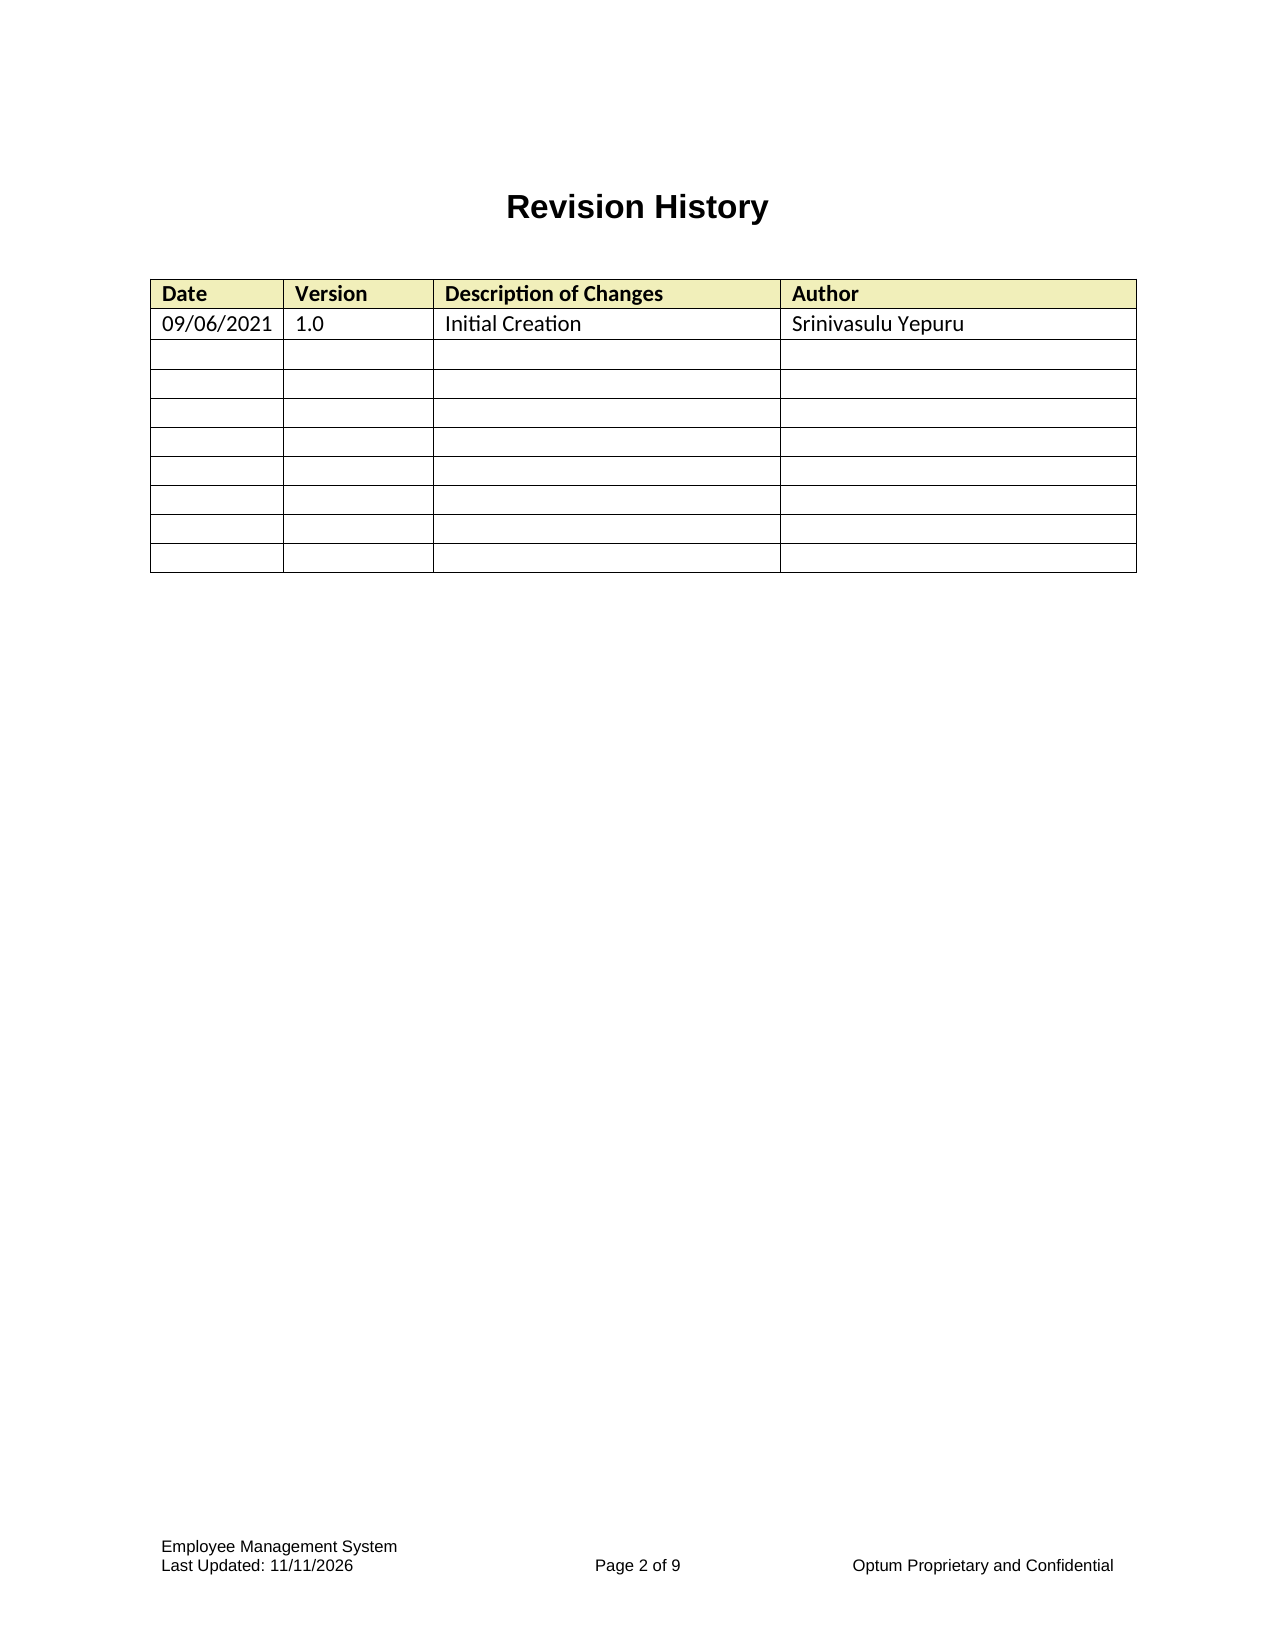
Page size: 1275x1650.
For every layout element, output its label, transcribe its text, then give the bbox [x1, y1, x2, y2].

table_cell [781, 486, 1136, 514]
title Revision History [150, 187, 1125, 226]
table_cell [781, 457, 1136, 485]
table_cell [151, 486, 283, 514]
table_cell [284, 486, 433, 514]
table_cell [781, 340, 1136, 368]
table_cell [434, 370, 780, 397]
table_cell [284, 370, 433, 397]
table_header Version [284, 280, 433, 308]
table_cell [151, 457, 283, 485]
table_cell [284, 457, 433, 485]
table_header Date [151, 280, 283, 308]
table_cell 09/06/2021 [151, 309, 283, 339]
table_cell [434, 544, 780, 572]
table_cell [781, 544, 1136, 572]
table_cell [781, 399, 1136, 427]
table_cell [434, 457, 780, 485]
table_cell [434, 515, 780, 543]
table_cell 1.0 [284, 309, 433, 339]
table_header Author [781, 280, 1136, 308]
table_cell [284, 399, 433, 427]
table_cell [781, 515, 1136, 543]
table_cell [151, 428, 283, 456]
table_cell [284, 340, 433, 368]
table_cell [284, 544, 433, 572]
table_cell [434, 340, 780, 368]
table_cell [284, 428, 433, 456]
table_cell [781, 428, 1136, 456]
table_cell [151, 370, 283, 397]
table_cell [434, 399, 780, 427]
table_cell [151, 515, 283, 543]
table_cell [151, 544, 283, 572]
table_header Description of Changes [434, 280, 780, 308]
table_cell [781, 370, 1136, 397]
table_cell [284, 515, 433, 543]
table_cell [434, 486, 780, 514]
table_cell Srinivasulu Yepuru [781, 309, 1136, 339]
table_cell [151, 340, 283, 368]
table_cell [434, 428, 780, 456]
table_cell Initial Creation [434, 309, 780, 339]
table_cell [151, 399, 283, 427]
